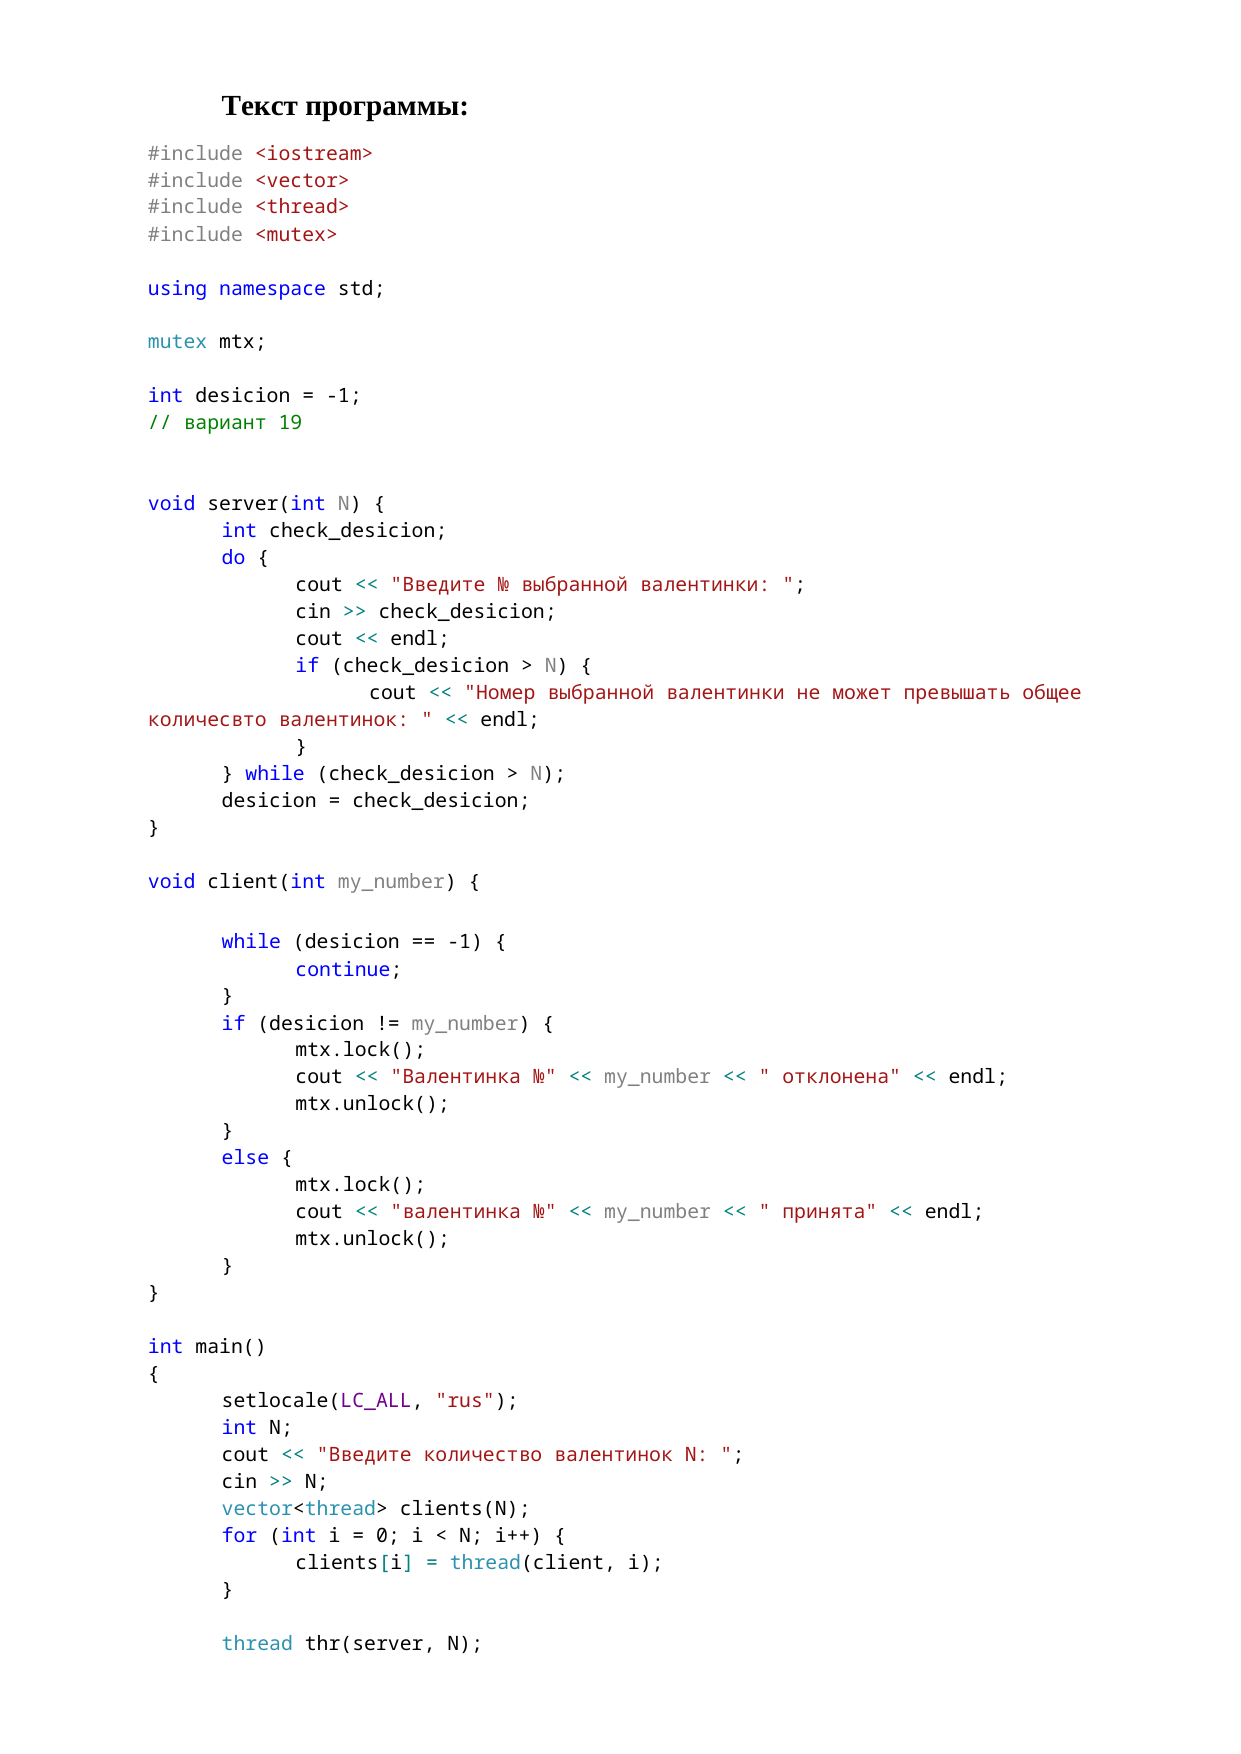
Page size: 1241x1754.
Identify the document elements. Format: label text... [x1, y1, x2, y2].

text int N; [148, 1413, 1152, 1440]
text cin >> check_desicion; [148, 597, 1152, 624]
text #include <thread> [148, 193, 1152, 220]
text cout << "Валентинка №" << my_number << " отклонена" << endl; [148, 1063, 1152, 1090]
text if (desicion != my_number) { [148, 1009, 1152, 1036]
text vector<thread> clients(N); [148, 1494, 1152, 1521]
text int main() [148, 1332, 1152, 1359]
text int check_desicion; [148, 517, 1152, 543]
text for (int i = 0; i < N; i++) { [148, 1521, 1152, 1548]
text mtx.lock(); [148, 1036, 1152, 1063]
text void client(int my_number) { [148, 867, 1152, 894]
text mtx.lock(); [148, 1171, 1152, 1198]
text } [148, 1117, 1152, 1144]
text cout << endl; [148, 624, 1152, 651]
text setlocale(LC_ALL, "rus"); [148, 1386, 1152, 1413]
text desicion = check_desicion; [148, 786, 1152, 813]
text using namespace std; [148, 274, 1152, 301]
text void server(int N) { [148, 489, 1152, 517]
text } [148, 1278, 1152, 1306]
text else { [148, 1144, 1152, 1171]
text } [148, 813, 1152, 840]
text thread thr(server, N); [148, 1629, 1152, 1656]
text Текст программы: [148, 88, 1152, 122]
text } [148, 732, 1152, 759]
text #include <iostream> [148, 139, 1152, 166]
text #include <vector> [148, 166, 1152, 193]
text mtx.unlock(); [148, 1090, 1152, 1117]
text if (check_desicion > N) { [148, 651, 1152, 678]
text mutex mtx; [148, 328, 1152, 355]
text mtx.unlock(); [148, 1224, 1152, 1252]
text } [148, 1575, 1152, 1602]
text } while (check_desicion > N); [148, 759, 1152, 786]
text cout << "Введите № выбранной валентинки: "; [148, 571, 1152, 597]
text cout << "валентинка №" << my_number << " принята" << endl; [148, 1198, 1152, 1224]
text #include <mutex> [148, 220, 1152, 247]
text continue; [148, 955, 1152, 982]
text int desicion = -1; [148, 382, 1152, 409]
text while (desicion == -1) { [148, 928, 1152, 955]
text do { [148, 543, 1152, 571]
text } [148, 982, 1152, 1009]
text cout << "Номер выбранной валентинки не может превышать общее количесвто валентинок: " << endl; [148, 678, 1152, 732]
text clients[i] = thread(client, i); [148, 1548, 1152, 1575]
text } [148, 1252, 1152, 1278]
text // вариант 19 [148, 409, 1152, 436]
text { [148, 1359, 1152, 1386]
text cin >> N; [148, 1467, 1152, 1494]
text cout << "Введите количество валентинок N: "; [148, 1440, 1152, 1467]
